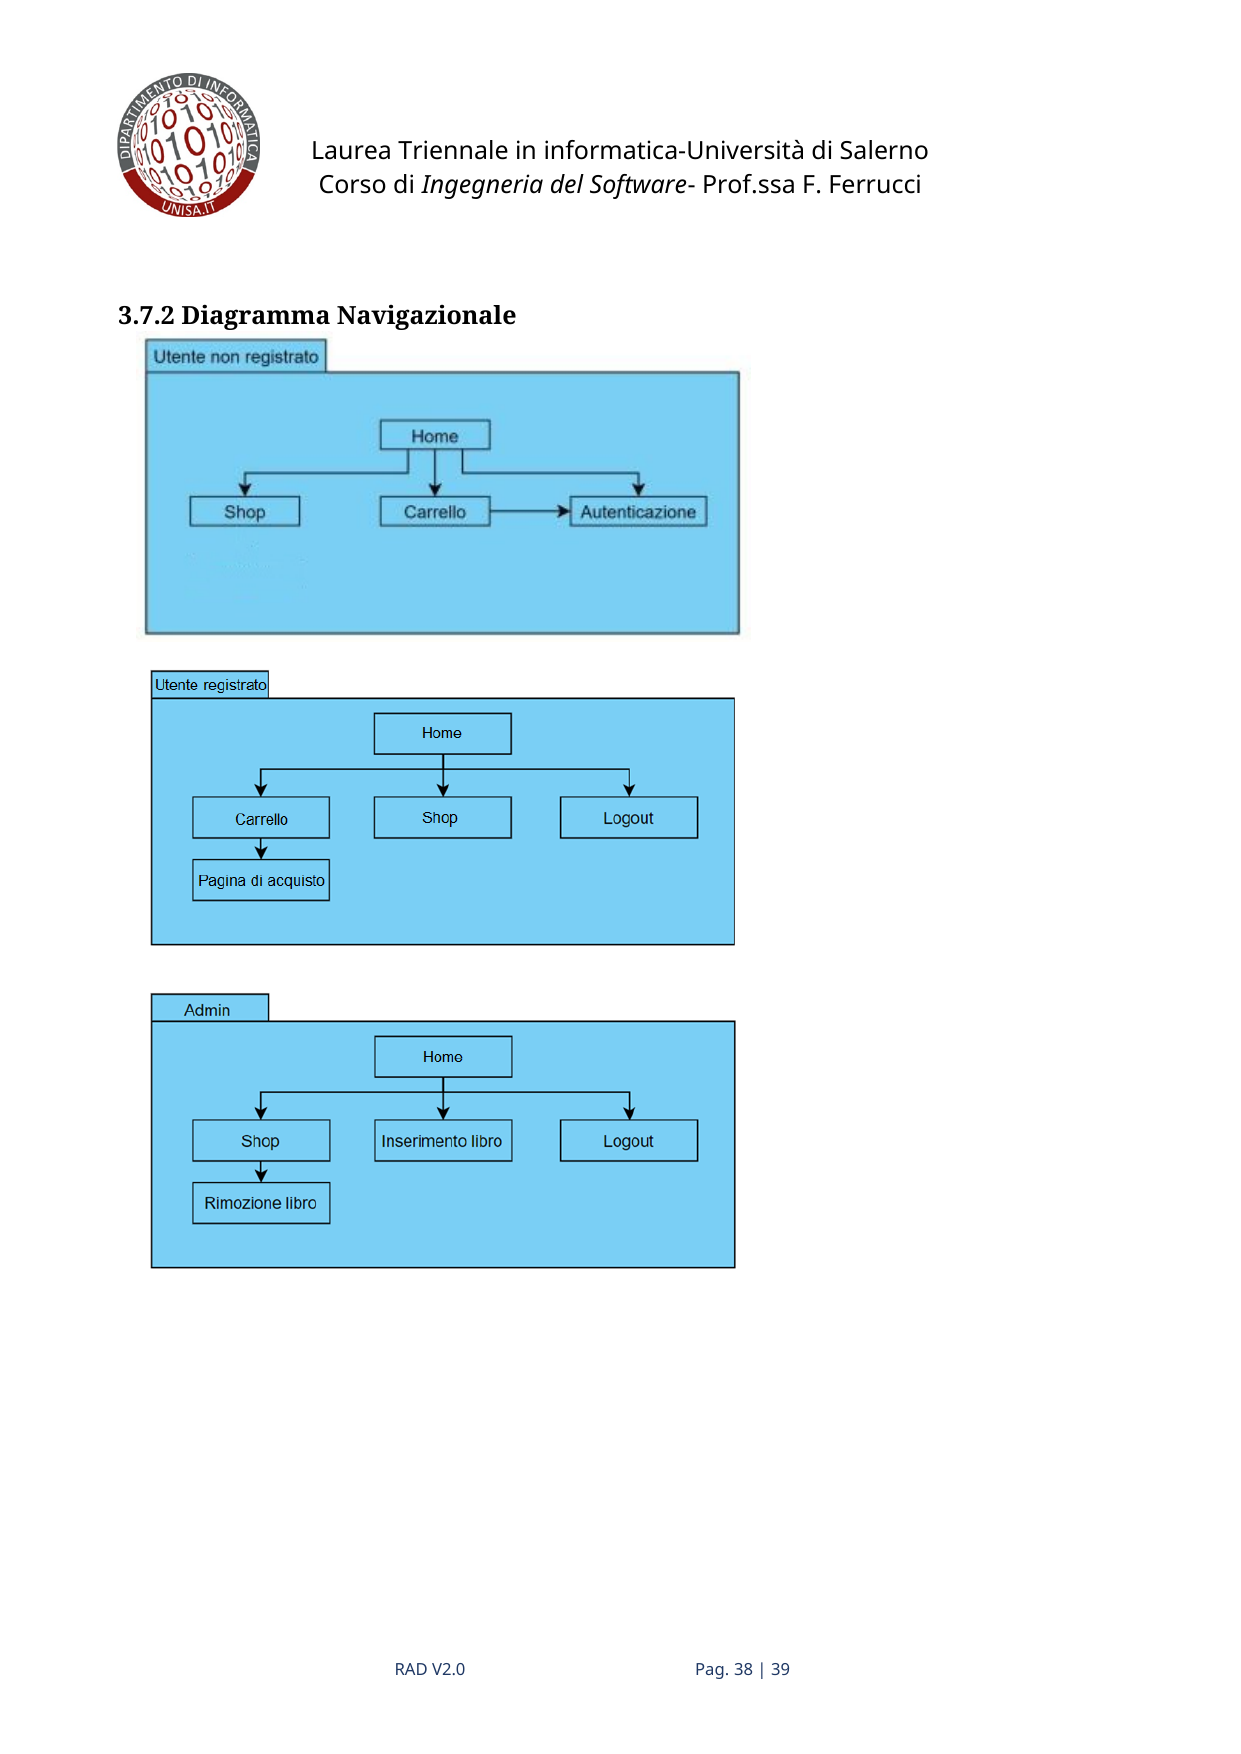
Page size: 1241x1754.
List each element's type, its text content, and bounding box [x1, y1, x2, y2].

picture [118, 331, 780, 1308]
picture [117, 73, 260, 217]
subtitle 3.7.2 Diagramma Navigazionale [118, 297, 1122, 331]
